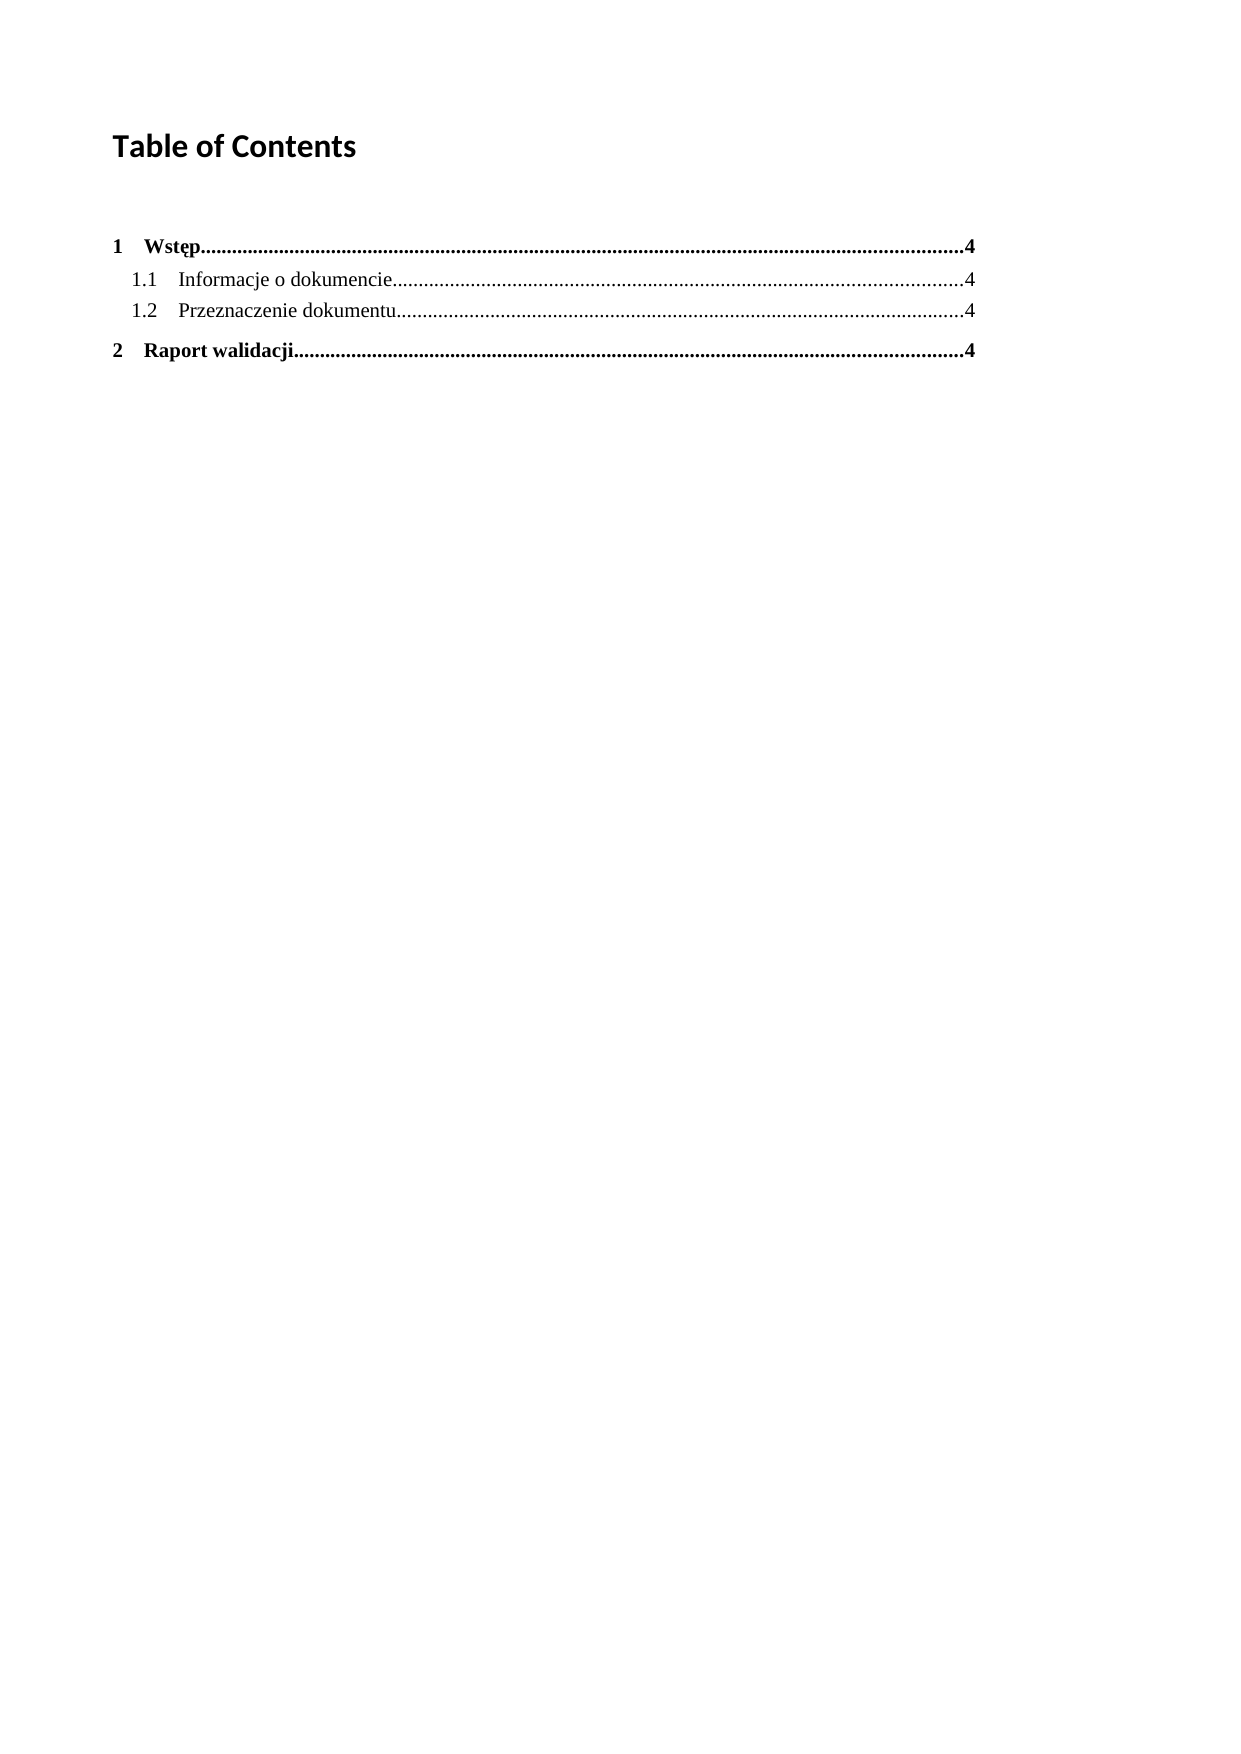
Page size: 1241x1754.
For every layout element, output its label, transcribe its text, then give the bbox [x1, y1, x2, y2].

text 2 Raport walidacji 4 [112, 337, 1053, 362]
subtitle Table of Contents [112, 137, 1128, 162]
text 1 Wstęp 4 [112, 233, 1053, 258]
text 1.1 Informacje o dokumencie 4 [131, 267, 1053, 292]
text 1.2 Przeznaczenie dokumentu 4 [131, 298, 1053, 323]
